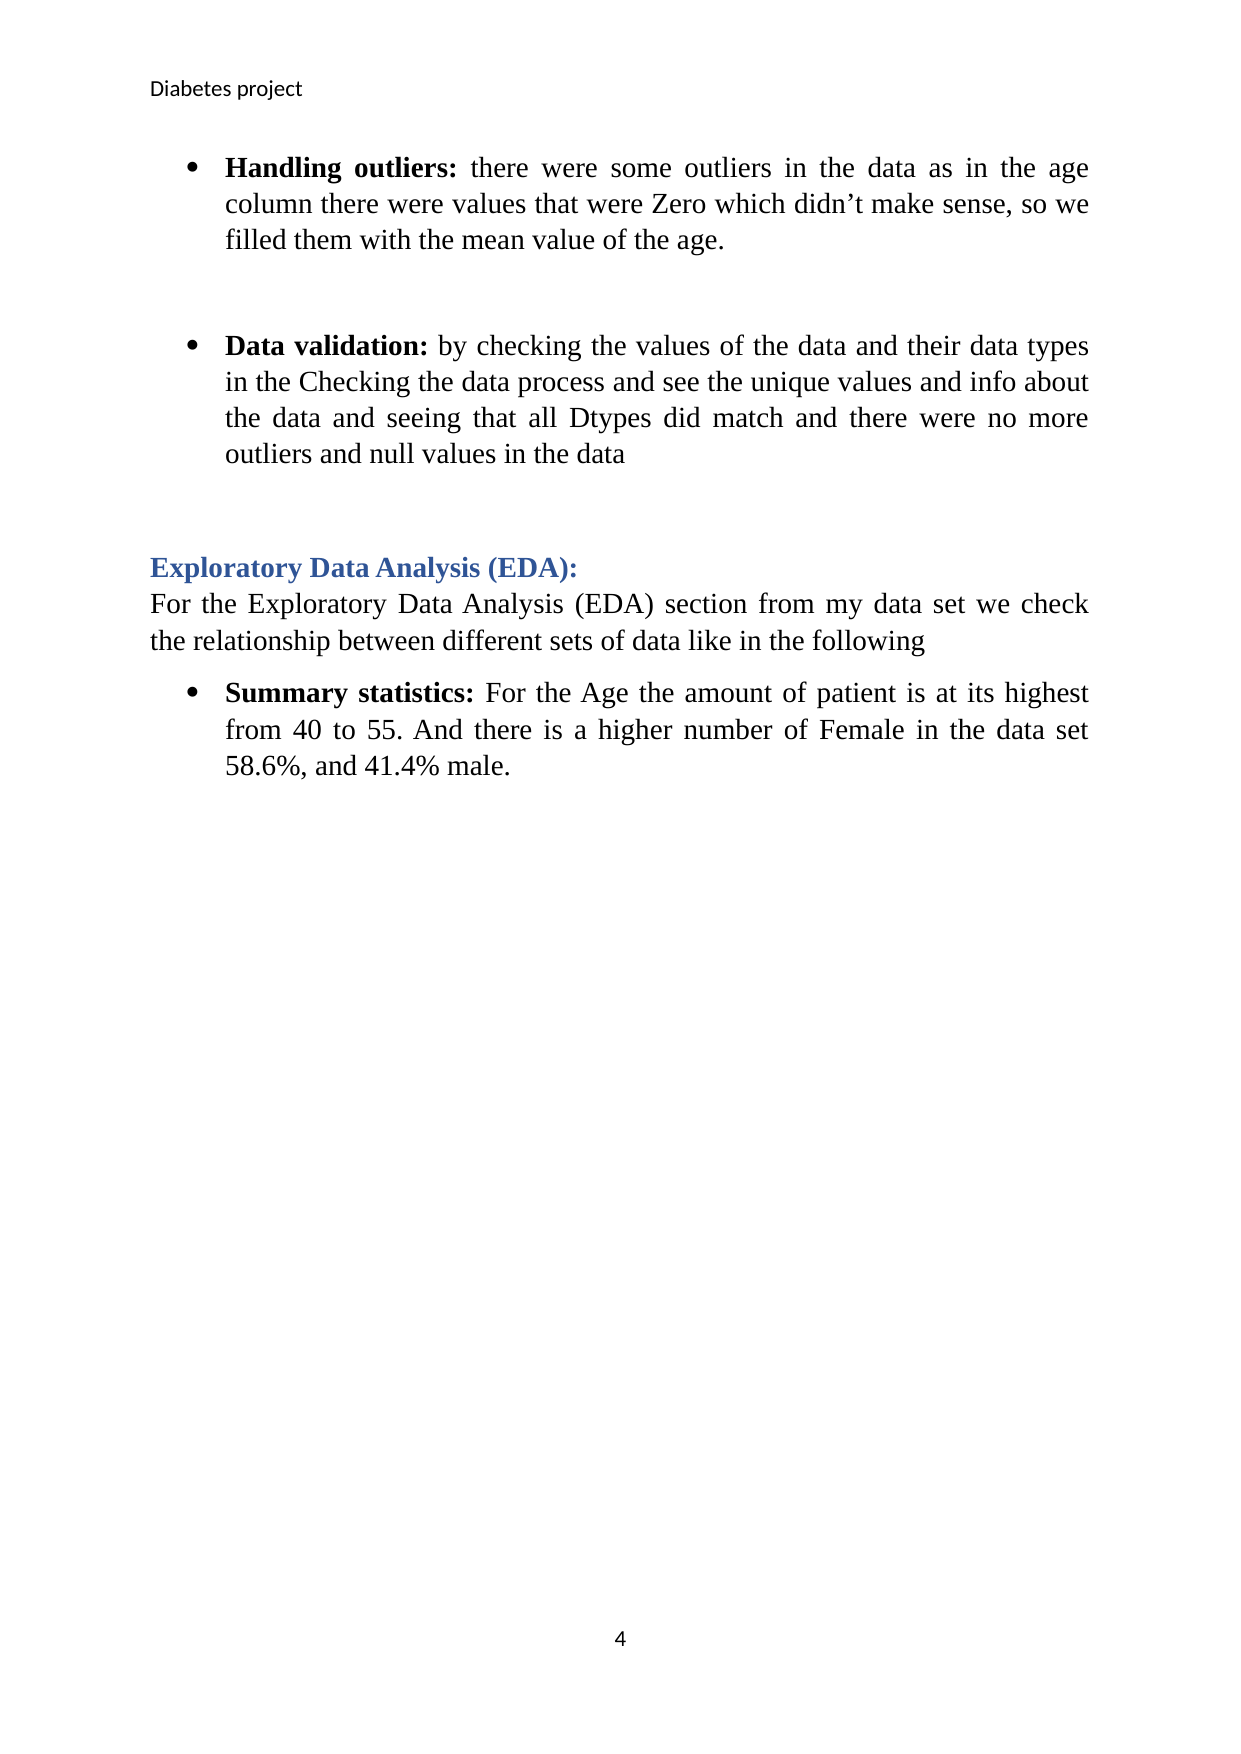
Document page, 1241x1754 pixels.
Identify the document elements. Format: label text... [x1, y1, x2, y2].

list Data validation: by checking the values of the data and their data types in the Checking the data process and see the unique values and info about the data and seeing that all Dtypes did match and there were no more outliers and null values in the data [187, 328, 1090, 470]
list Handling outliers: there were some outliers in the data as in the age column there were values that were Zero which didn’t make sense, so we filled them with the mean value of the age. [187, 150, 1090, 256]
list Summary statistics: For the Age the amount of patient is at its highest from 40 to 55. And there is a higher number of Female in the data set 58.6%, and 41.4% male. [187, 676, 1090, 782]
subtitle Exploratory Data Analysis (EDA): [150, 551, 1090, 584]
text For the Exploratory Data Analysis (EDA) section from my data set we check the relationship between different sets of data like in the following [150, 587, 1090, 656]
